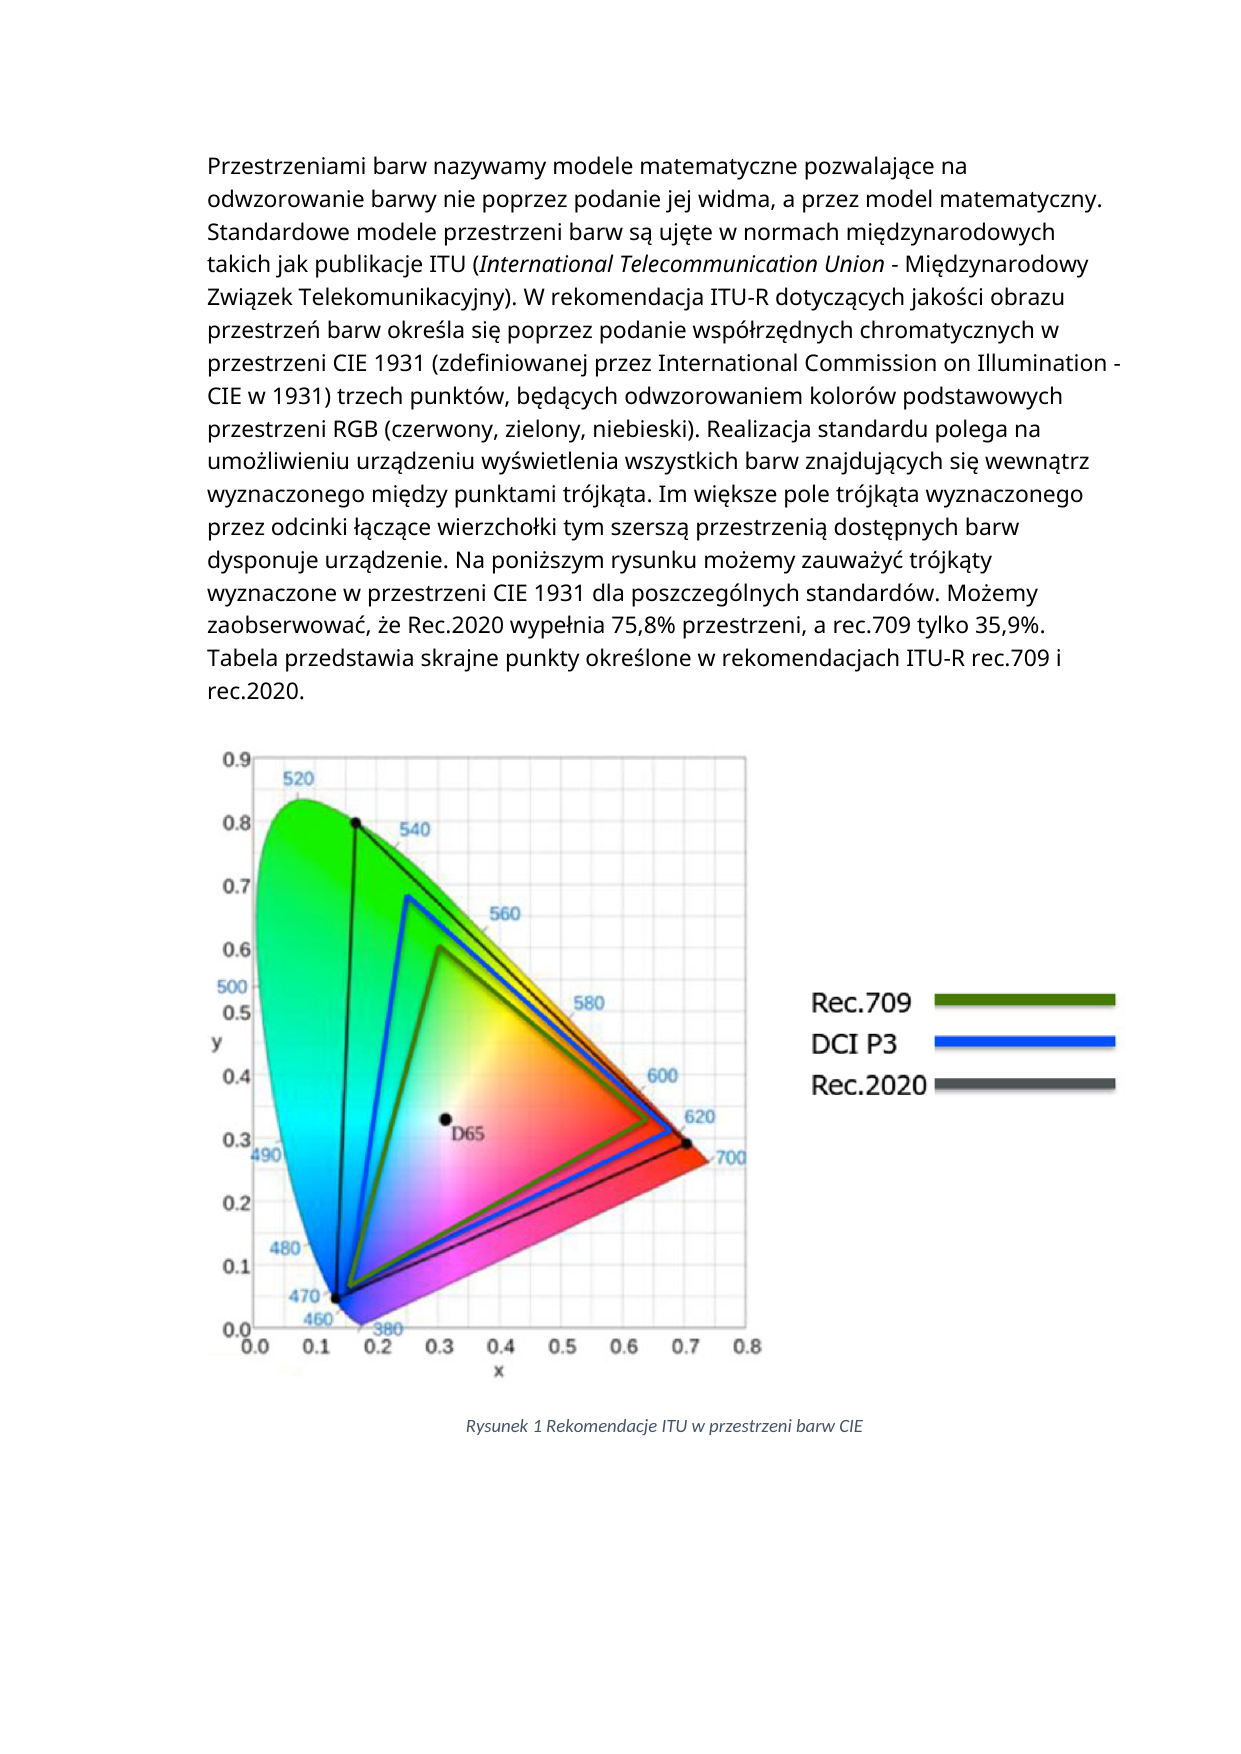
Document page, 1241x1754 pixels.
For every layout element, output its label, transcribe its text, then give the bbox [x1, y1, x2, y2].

text Przestrzeniami barw nazywamy modele matematyczne pozwalające na odwzorowanie barwy nie poprzez podanie jej widma, a przez model matematyczny. Standardowe modele przestrzeni barw są ujęte w normach międzynarodowych takich jak publikacje ITU (International Telecommunication Union - Międzynarodowy Związek Telekomunikacyjny). W rekomendacja ITU-R dotyczących jakości obrazu przestrzeń barw określa się poprzez podanie współrzędnych chromatycznych w przestrzeni CIE 1931 (zdefiniowanej przez International Commission on Illumination - CIE w 1931) trzech punktów, będących odwzorowaniem kolorów podstawowych przestrzeni RGB (czerwony, zielony, niebieski). Realizacja standardu polega na umożliwieniu urządzeniu wyświetlenia wszystkich barw znajdujących się wewnątrz wyznaczonego między punktami trójkąta. Im większe pole trójkąta wyznaczonego przez odcinki łączące wierzchołki tym szerszą przestrzenią dostępnych barw dysponuje urządzenie. Na poniższym rysunku możemy zauważyć trójkąty wyznaczone w przestrzeni CIE 1931 dla poszczególnych standardów. Możemy zaobserwować, że Rec.2020 wypełnia 75,8% przestrzeni, a rec.709 tylko 35,9%. Tabela przedstawia skrajne punkty określone w rekomendacjach ITU-R rec.709 i rec.2020. [207, 150, 1122, 707]
picture [206, 707, 1152, 1392]
text Rysunek 1 Rekomendacje ITU w przestrzeni barw CIE [207, 1414, 1122, 1437]
